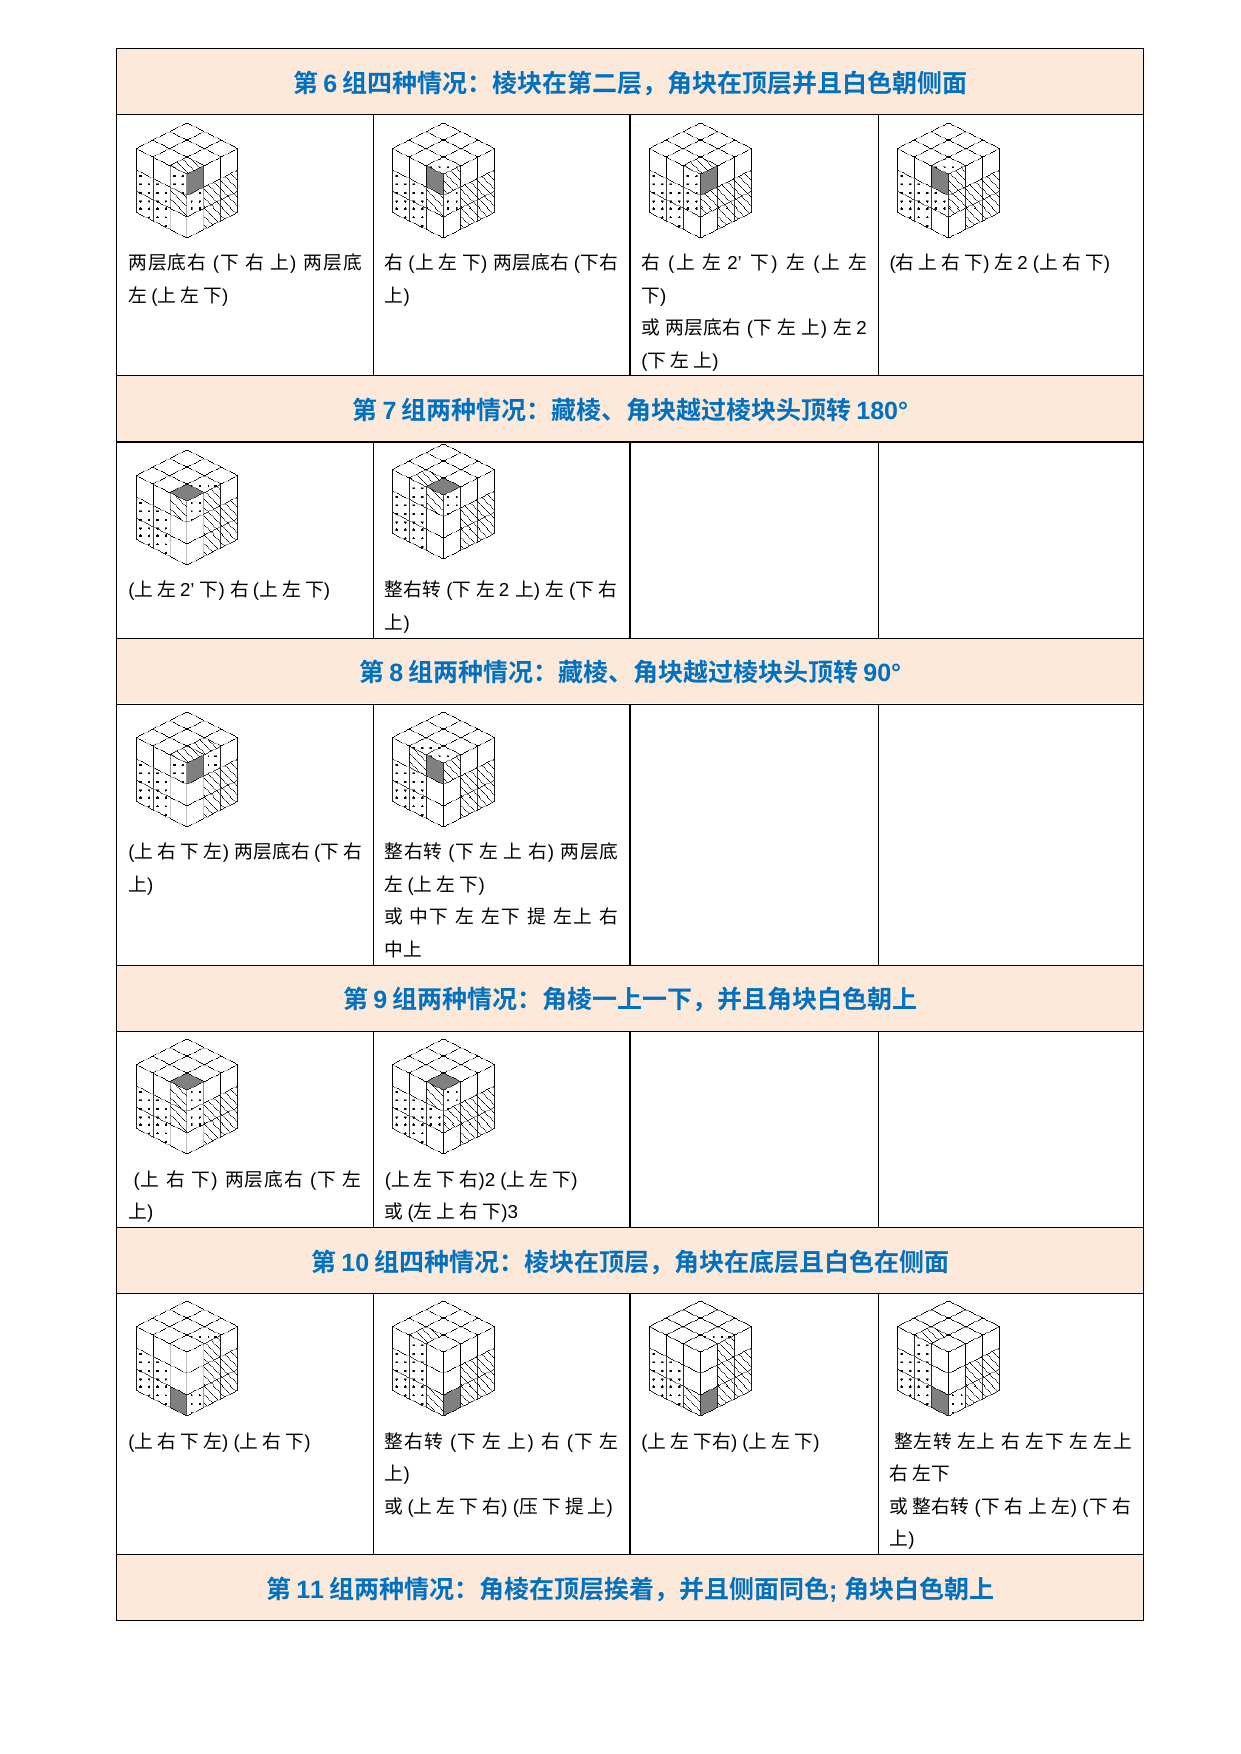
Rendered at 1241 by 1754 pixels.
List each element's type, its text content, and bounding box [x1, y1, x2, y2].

table_cell 第8组两种情况：藏棱、角块越过棱块头顶转90° [117, 639, 1143, 703]
table_cell (右 上 右 下) 左2 (上 右 下) [879, 115, 1143, 375]
picture [384, 710, 503, 829]
table_cell [631, 443, 878, 637]
table_cell 两层底右 (下 右 上) 两层底左 (上 左 下) [117, 115, 373, 375]
table_cell 第6组四种情况：棱块在第二层，角块在顶层并且白色朝侧面 [117, 49, 1143, 114]
picture [641, 121, 759, 240]
table_cell 第7组两种情况：藏棱、角块越过棱块头顶转180° [117, 376, 1143, 441]
table_cell 整右转 (下 左2 上) 左 (下 右 上) [374, 443, 629, 637]
table_cell (上 右 下 左) 两层底右 (下 右 上) [117, 705, 373, 964]
table_cell (上 右 下) 两层底右 (下 左 上) [117, 1032, 373, 1227]
table_cell 第9组两种情况：角棱一上一下，并且角块白色朝上 [117, 966, 1143, 1031]
table_cell 第10组四种情况：棱块在顶层，角块在底层且白色在侧面 [117, 1228, 1143, 1293]
table_cell 整左转 左上 右 左下 左 左上 右 左下 或 整右转 (下 右 上 左) (下 右 上) [879, 1294, 1143, 1554]
table_cell (上 左 下 右)2 (上 左 下) 或 (左 上 右 下)3 [374, 1032, 629, 1227]
picture [889, 1299, 1008, 1418]
table_cell 整右转 (下 左 上) 右 (下 左 上) 或 (上 左 下 右) (压 下 提 上) [374, 1294, 629, 1554]
table_cell 右 (上 左2’ 下) 左 (上 左 下) 或 两层底右 (下 左 上) 左2 (下 左 上) [631, 115, 878, 375]
table_cell [879, 443, 1143, 637]
picture [641, 1299, 759, 1418]
picture [128, 1299, 246, 1418]
table_cell (上 左 下右) (上 左 下) [631, 1294, 878, 1554]
picture [384, 121, 503, 240]
table_cell (上 右 下 左) (上 右 下) [117, 1294, 373, 1554]
picture [384, 1299, 503, 1418]
picture [128, 710, 246, 829]
table_cell [879, 705, 1143, 964]
table_cell [631, 705, 878, 964]
table_cell [631, 1032, 878, 1227]
table_cell [879, 1032, 1143, 1227]
table_cell (上 左2’ 下) 右 (上 左 下) [117, 443, 373, 637]
picture [128, 121, 246, 240]
table_cell 整右转 (下 左 上 右) 两层底左 (上 左 下) 或 中下 左 左下 提 左上 右 中上 [374, 705, 629, 964]
picture [384, 1037, 503, 1156]
table_cell 右 (上 左 下) 两层底右 (下右 上) [374, 115, 629, 375]
table_cell 第11组两种情况：角棱在顶层挨着，并且侧面同色; 角块白色朝上 [117, 1555, 1143, 1620]
picture [128, 448, 246, 567]
picture [128, 1037, 246, 1156]
picture [889, 121, 1008, 240]
picture [384, 442, 503, 561]
